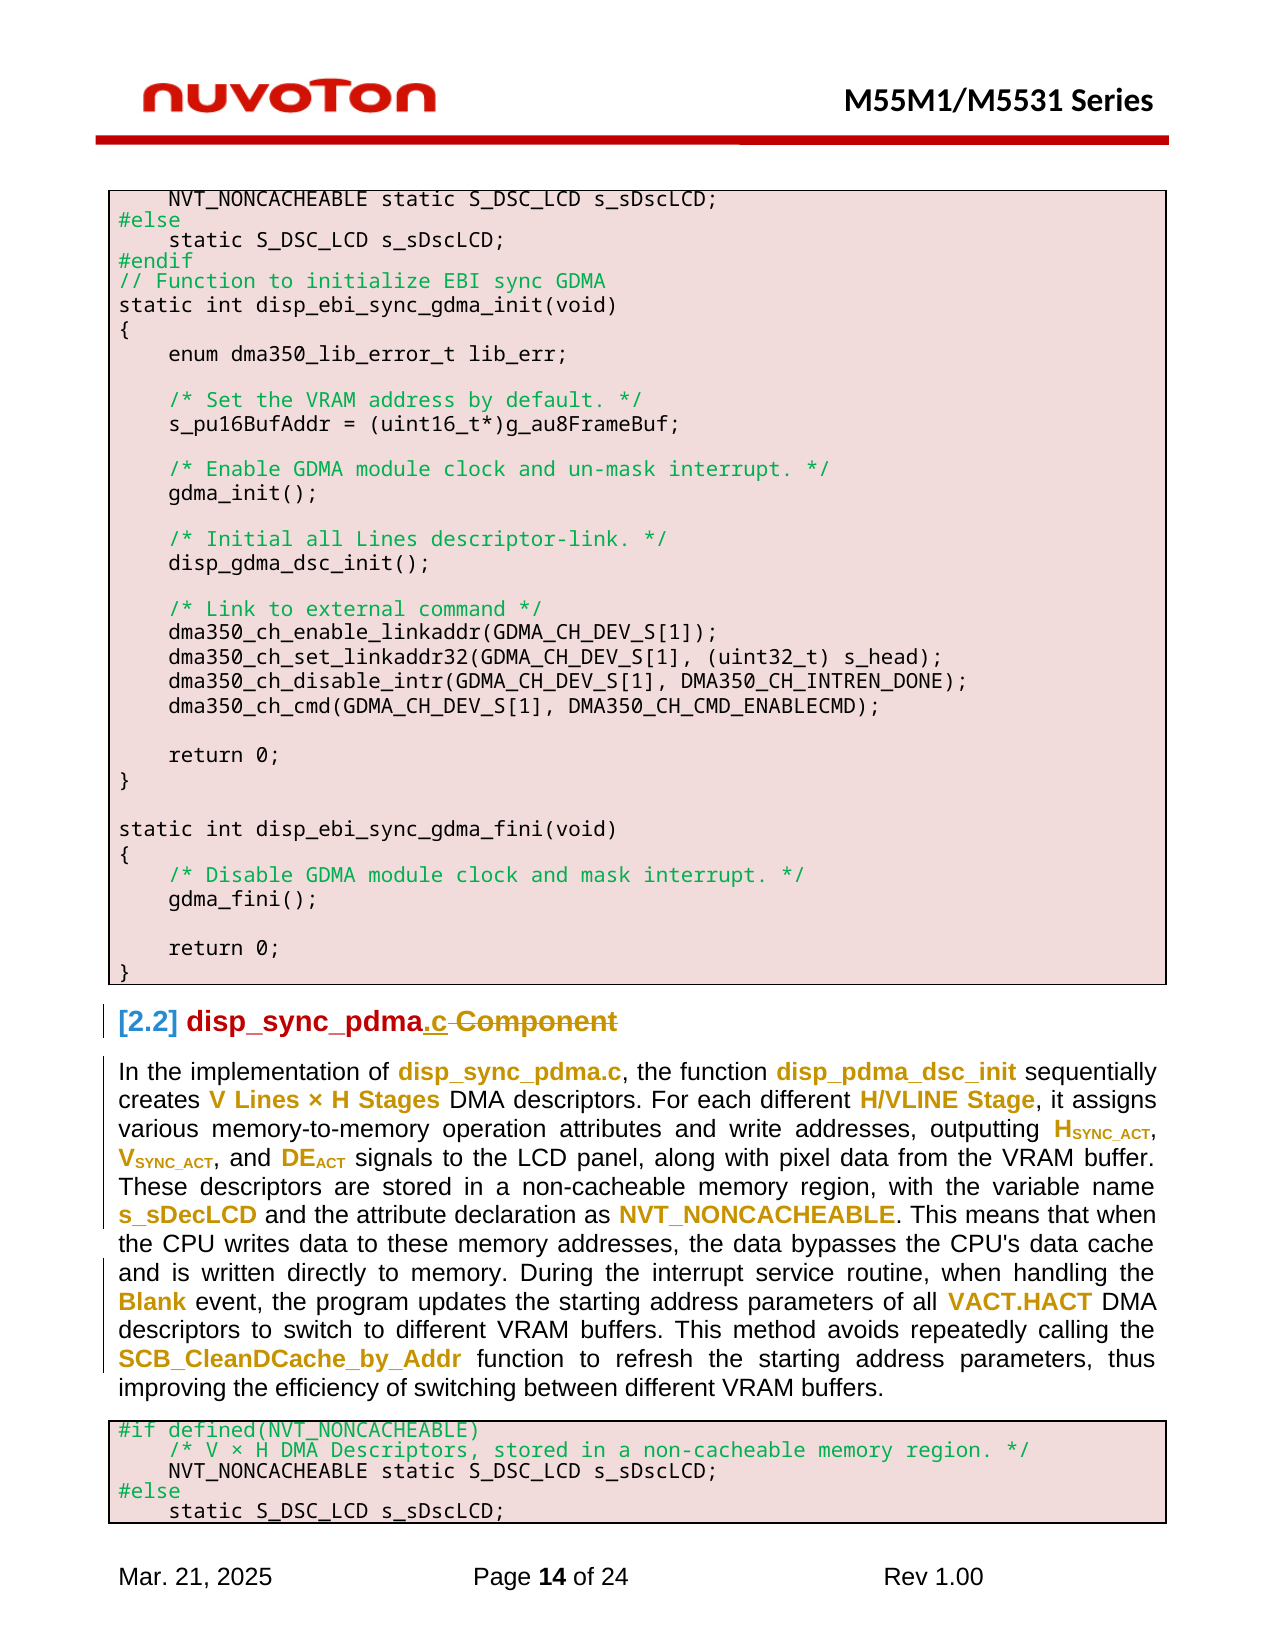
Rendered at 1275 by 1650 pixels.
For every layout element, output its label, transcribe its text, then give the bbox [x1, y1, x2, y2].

text { [110, 316, 1165, 341]
text disp_gdma_dsc_init(); [110, 550, 1165, 574]
text dma350_ch_cmd(GDMA_CH_DEV_S[1], DMA350_CH_CMD_ENABLECMD); [110, 693, 1165, 718]
picture [135, 74, 447, 118]
subtitle disp_sync_pdma [118, 1004, 1157, 1038]
text /* Enable GDMA module clock and un-mask interrupt. */ [110, 460, 1165, 480]
text { [110, 841, 1165, 865]
text #endif [110, 251, 1165, 271]
text static int disp_ebi_sync_gdma_fini(void) [110, 816, 1165, 841]
text NVT_NONCACHEABLE static S_DSC_LCD s_sDscLCD; [110, 1461, 1165, 1481]
text #else [110, 210, 1165, 231]
text In the implementation of disp_sync_pdma.c, the function disp_pdma_dsc_init sequentially creates V Lines × H Stages DMA descriptors. For each different H/VLINE Stage, it assigns various memory-to-memory operation attributes and write addresses, outputting HSYNC_ACT, VSYNC_ACT, and DEACT signals to the LCD panel, along with pixel data from the VRAM buffer. These descriptors are stored in a non-cacheable memory region, with the variable name s_sDecLCD and the attribute declaration as NVT_NONCACHEABLE. This means that when the CPU writes data to these memory addresses, the data bypasses the CPU's data cache and is written directly to memory. During the interrupt service routine, when handling the Blank event, the program updates the starting address parameters of all VACT.HACT DMA descriptors to switch to different VRAM buffers. This method avoids repeatedly calling the SCB_CleanDCache_by_Addr function to refresh the starting address parameters, thus improving the efficiency of switching between different VRAM buffers. [118, 1056, 1157, 1401]
text return 0; [110, 935, 1165, 959]
text static S_DSC_LCD s_sDscLCD; [110, 231, 1165, 251]
text dma350_ch_enable_linkaddr(GDMA_CH_DEV_S[1]); [110, 619, 1165, 644]
text #if defined(NVT_NONCACHEABLE) [110, 1422, 1165, 1441]
text /* Disable GDMA module clock and mask interrupt. */ [110, 865, 1165, 886]
text return 0; [110, 742, 1165, 767]
text dma350_ch_set_linkaddr32(GDMA_CH_DEV_S[1], (uint32_t) s_head); [110, 644, 1165, 668]
text } [110, 959, 1165, 984]
text } [110, 767, 1165, 791]
text static S_DSC_LCD s_sDscLCD; [110, 1502, 1165, 1522]
text gdma_fini(); [110, 886, 1165, 910]
text NVT_NONCACHEABLE static S_DSC_LCD s_sDscLCD; [110, 191, 1165, 210]
text /* V × H DMA Descriptors, stored in a non-cacheable memory region. */ [110, 1441, 1165, 1461]
text /* Initial all Lines descriptor-link. */ [110, 529, 1165, 550]
text /* Link to external command */ [110, 599, 1165, 619]
text s_pu16BufAddr = (uint16_t*)g_au8FrameBuf; [110, 411, 1165, 435]
text enum dma350_lib_error_t lib_err; [110, 341, 1165, 366]
text gdma_init(); [110, 480, 1165, 505]
text // Function to initialize EBI sync GDMA [110, 271, 1165, 292]
text #else [110, 1481, 1165, 1502]
text /* Set the VRAM address by default. */ [110, 390, 1165, 411]
text dma350_ch_disable_intr(GDMA_CH_DEV_S[1], DMA350_CH_INTREN_DONE); [110, 668, 1165, 693]
text static int disp_ebi_sync_gdma_init(void) [110, 292, 1165, 316]
